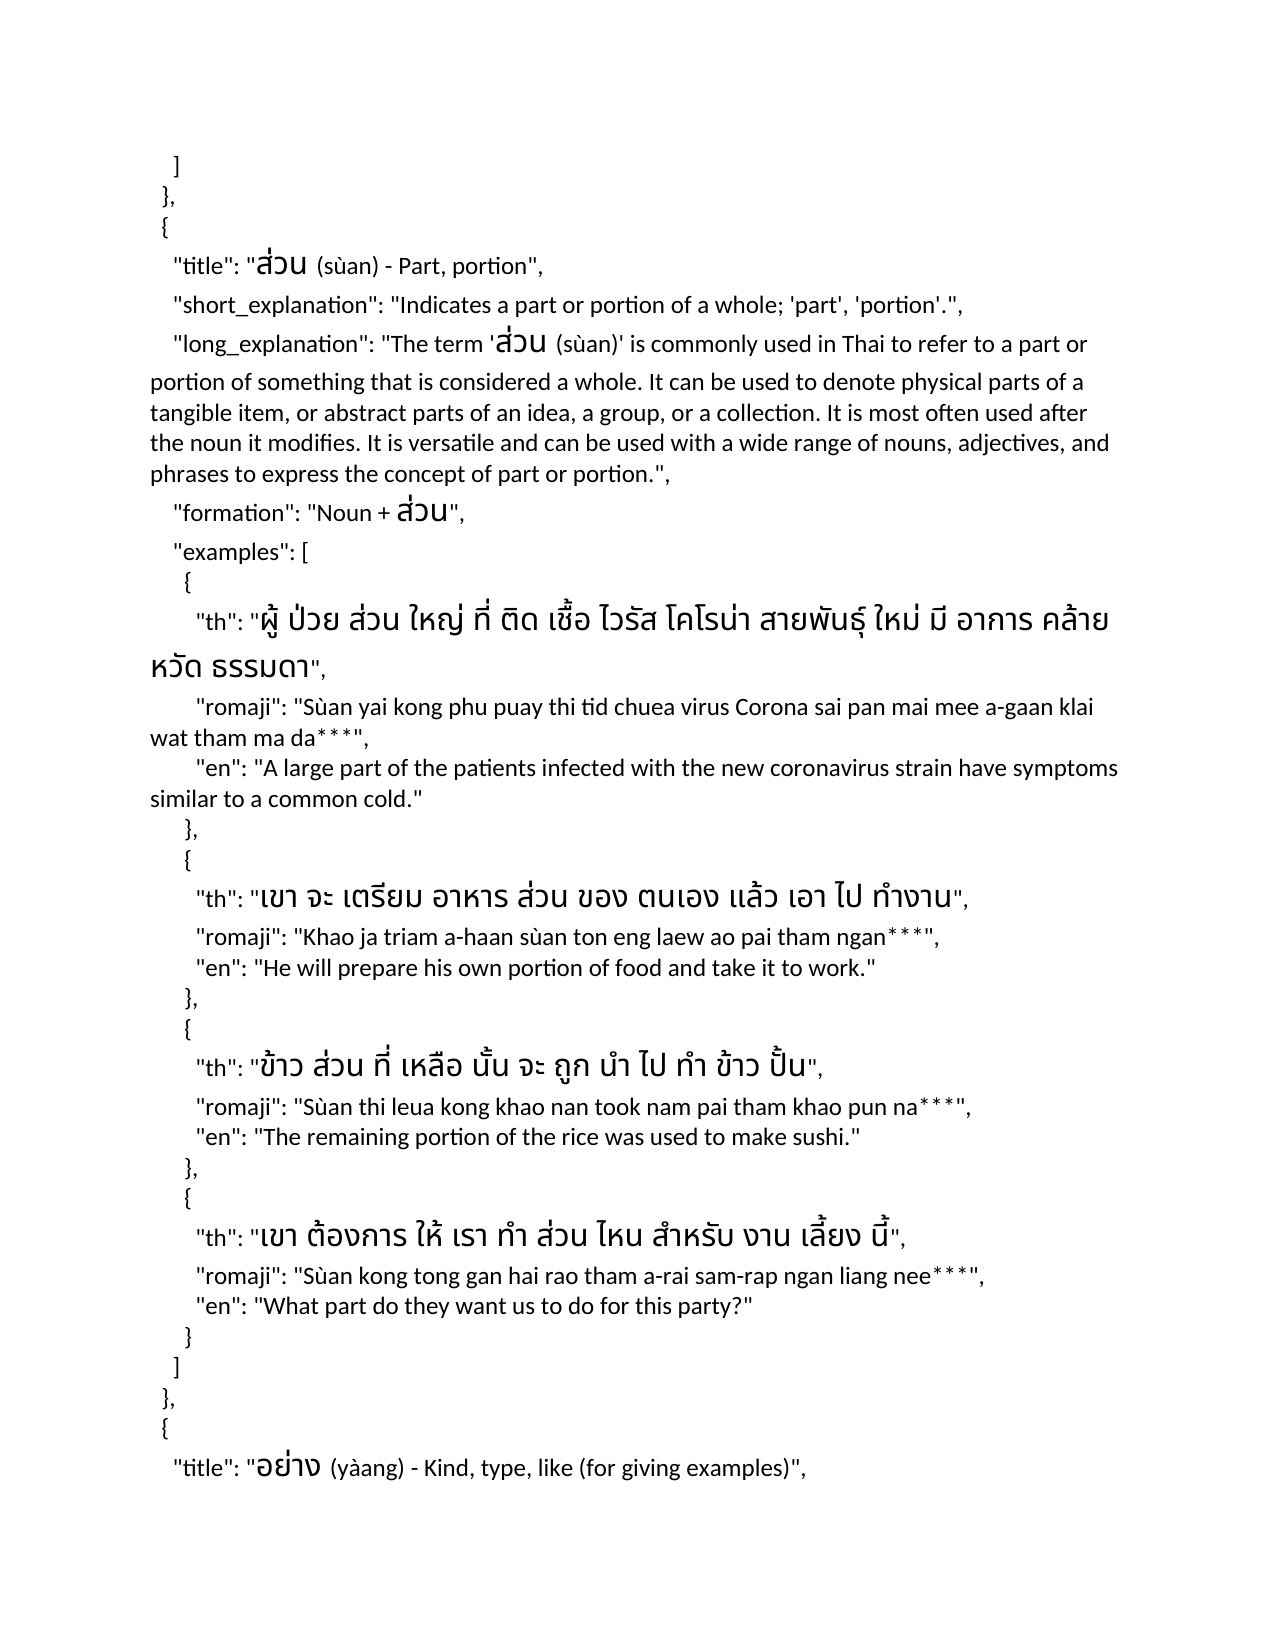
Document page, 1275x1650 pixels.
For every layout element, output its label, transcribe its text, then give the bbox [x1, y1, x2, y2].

text "examples": [ [150, 536, 1125, 566]
text "th": "เขา ต้องการ ให้ เรา ทำ ส่วน ไหน สำหรับ งาน เลี้ยง นี้", [150, 1213, 1125, 1260]
text "title": "อย่าง (yàang) - Kind, type, like (for giving examples)", [150, 1443, 1125, 1490]
text }, [150, 181, 1125, 211]
text "en": "What part do they want us to do for this party?" [150, 1291, 1125, 1321]
text { [150, 1182, 1125, 1213]
text } [150, 1321, 1125, 1352]
text "en": "A large part of the patients infected with the new coronavirus strain have symptoms similar to a common cold." [150, 752, 1125, 813]
text ] [150, 150, 1125, 181]
text "short_explanation": "Indicates a part or portion of a whole; 'part', 'portion'.", [150, 289, 1125, 319]
text "th": "ผู้ ป่วย ส่วน ใหญ่ ที่ ติด เชื้อ ไวรัส โคโรน่า สายพันธุ์ ใหม่ มี อาการ คล้าย หวัด ธรรมดา", [150, 597, 1125, 691]
text "title": "ส่วน (sùan) - Part, portion", [150, 242, 1125, 289]
text { [150, 211, 1125, 242]
text "romaji": "Khao ja triam a-haan sùan ton eng laew ao pai tham ngan***", [150, 921, 1125, 952]
text "th": "ข้าว ส่วน ที่ เหลือ นั้น จะ ถูก นำ ไป ทำ ข้าว ปั้น", [150, 1043, 1125, 1091]
text "formation": "Noun + ส่วน", [150, 488, 1125, 536]
text { [150, 566, 1125, 597]
text "en": "The remaining portion of the rice was used to make sushi." [150, 1121, 1125, 1152]
text ] [150, 1352, 1125, 1382]
text }, [150, 813, 1125, 844]
text "th": "เขา จะ เตรียม อาหาร ส่วน ของ ตนเอง แล้ว เอา ไป ทำงาน", [150, 874, 1125, 921]
text "long_explanation": "The term 'ส่วน (sùan)' is commonly used in Thai to refer to a part or portion of something that is considered a whole. It can be used to denote physical parts of a tangible item, or abstract parts of an idea, a group, or a collection. It is most often used after the noun it modifies. It is versatile and can be used with a wide range of nouns, adjectives, and phrases to express the concept of part or portion.", [150, 319, 1125, 488]
text }, [150, 982, 1125, 1013]
text "en": "He will prepare his own portion of food and take it to work." [150, 952, 1125, 982]
text "romaji": "Sùan yai kong phu puay thi tid chuea virus Corona sai pan mai mee a-gaan klai wat tham ma da***", [150, 691, 1125, 752]
text "romaji": "Sùan thi leua kong khao nan took nam pai tham khao pun na***", [150, 1091, 1125, 1121]
text { [150, 1413, 1125, 1443]
text }, [150, 1382, 1125, 1413]
text { [150, 1013, 1125, 1043]
text }, [150, 1152, 1125, 1182]
text "romaji": "Sùan kong tong gan hai rao tham a-rai sam-rap ngan liang nee***", [150, 1260, 1125, 1291]
text { [150, 844, 1125, 874]
